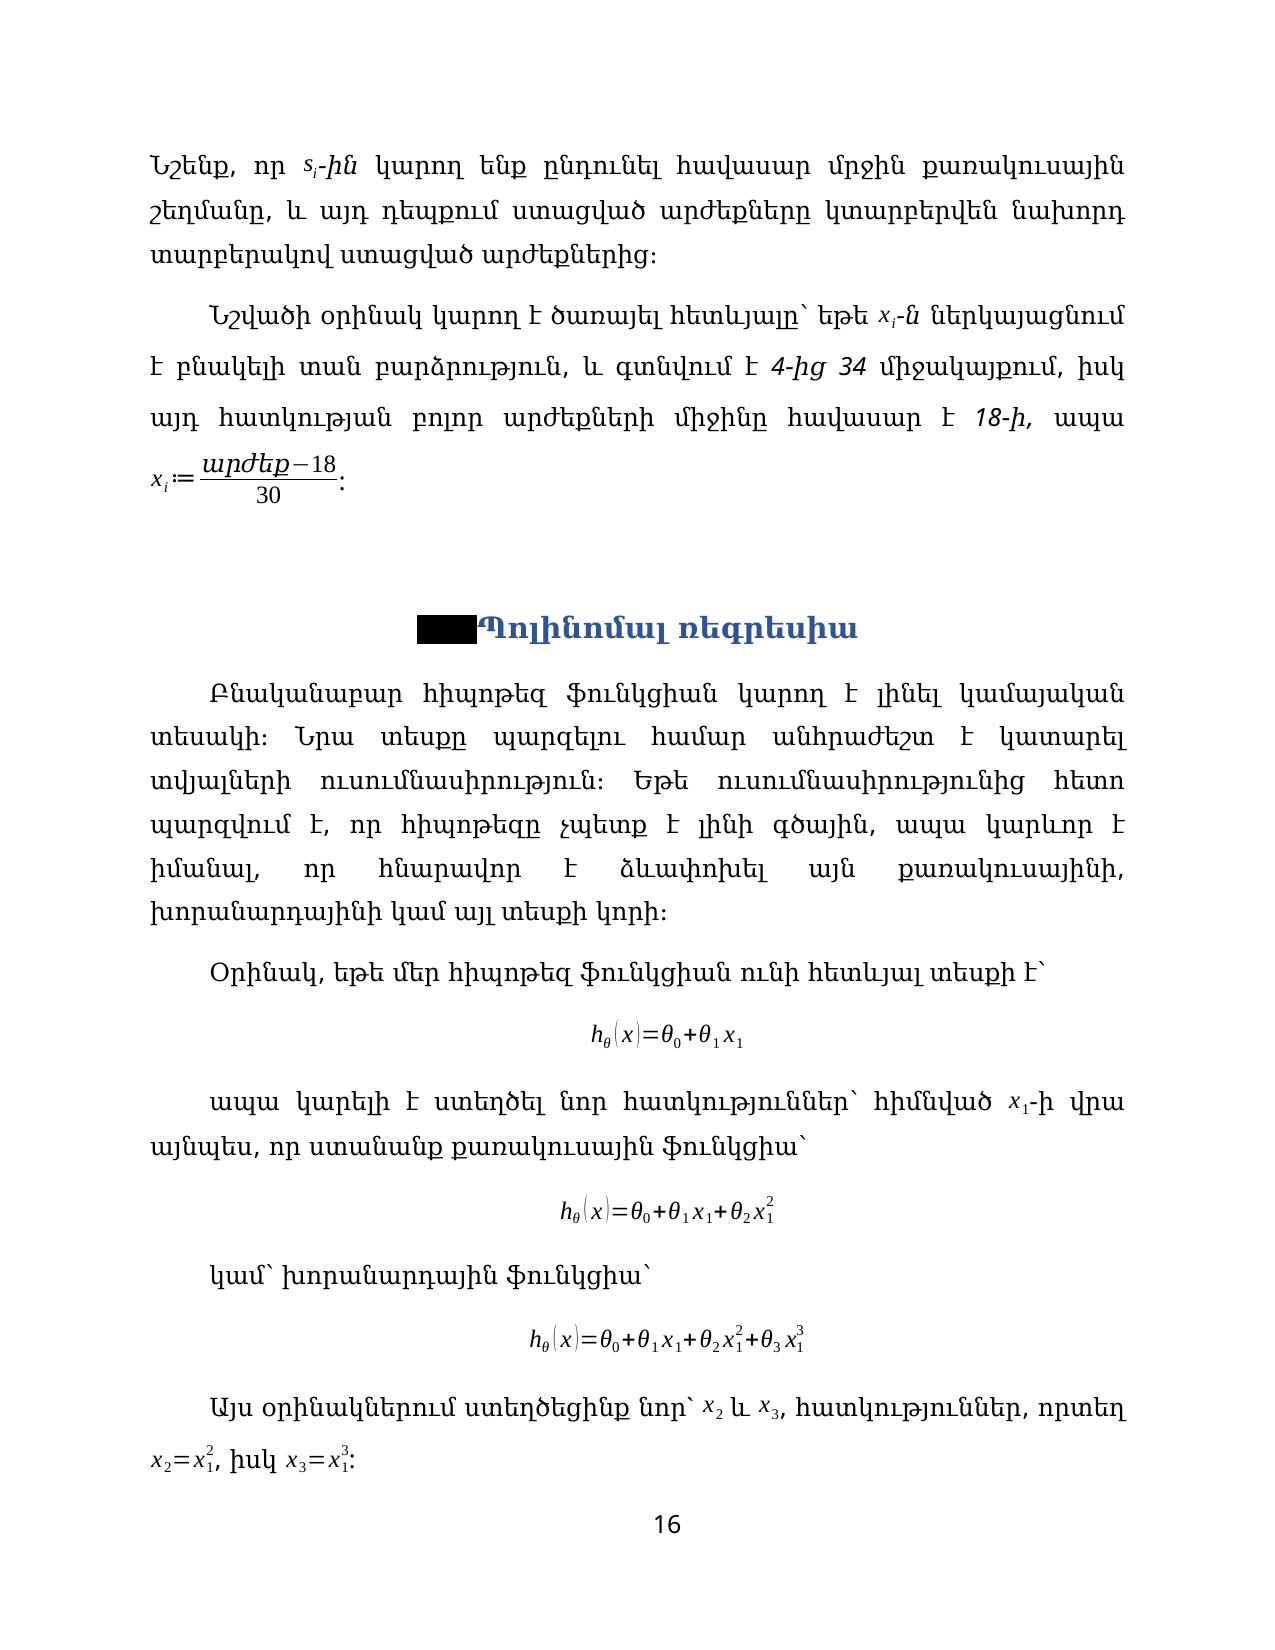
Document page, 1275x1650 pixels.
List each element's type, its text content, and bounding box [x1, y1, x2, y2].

text ապա կարելի է ստեղծել նոր հատկություններ՝ հիմնված -ի վրա այնպես, որ ստանանք քառակուսային ֆունկցիա՝ [150, 1086, 1125, 1161]
text կամ՝ խորանարդային ֆունկցիա՝ [150, 1261, 1125, 1290]
text Բնականաբար հիպոթեզ ֆունկցիան կարող է լինել կամայական տեսակի։ Նրա տեսքը պարզելու համար անհրաժեշտ է կատարել տվյալների ուսումնասիրություն։ Եթե ուսումնասիրությունից հետո պարզվում է, որ հիպոթեզը չպետք է լինի գծային, ապա կարևոր է իմանալ, որ հնարավոր է ձևափոխել այն քառակուսայինի, խորանարդայինի կամ այլ տեսքի կորի։ [150, 679, 1125, 927]
text Նշվածի օրինակ կարող է ծառայել հետևյալը՝ եթե -ն ներկայացնում է բնակելի տան բարձրություն, և գտնվում է 4-ից 34 միջակայքում, իսկ այդ հատկության բոլոր արժեքների միջինը հավասար է 18-ի, ապա : [150, 300, 1125, 510]
subtitle Պոլինոմալ ռեգրեսիա [150, 611, 1125, 644]
text Օրինակ, եթե մեր հիպոթեզ ֆունկցիան ունի հետևյալ տեսքի է՝ [150, 958, 1125, 987]
text Այս օրինակներում ստեղծեցինք նոր` և , հատկություններ, որտեղ , իսկ : [150, 1390, 1125, 1477]
